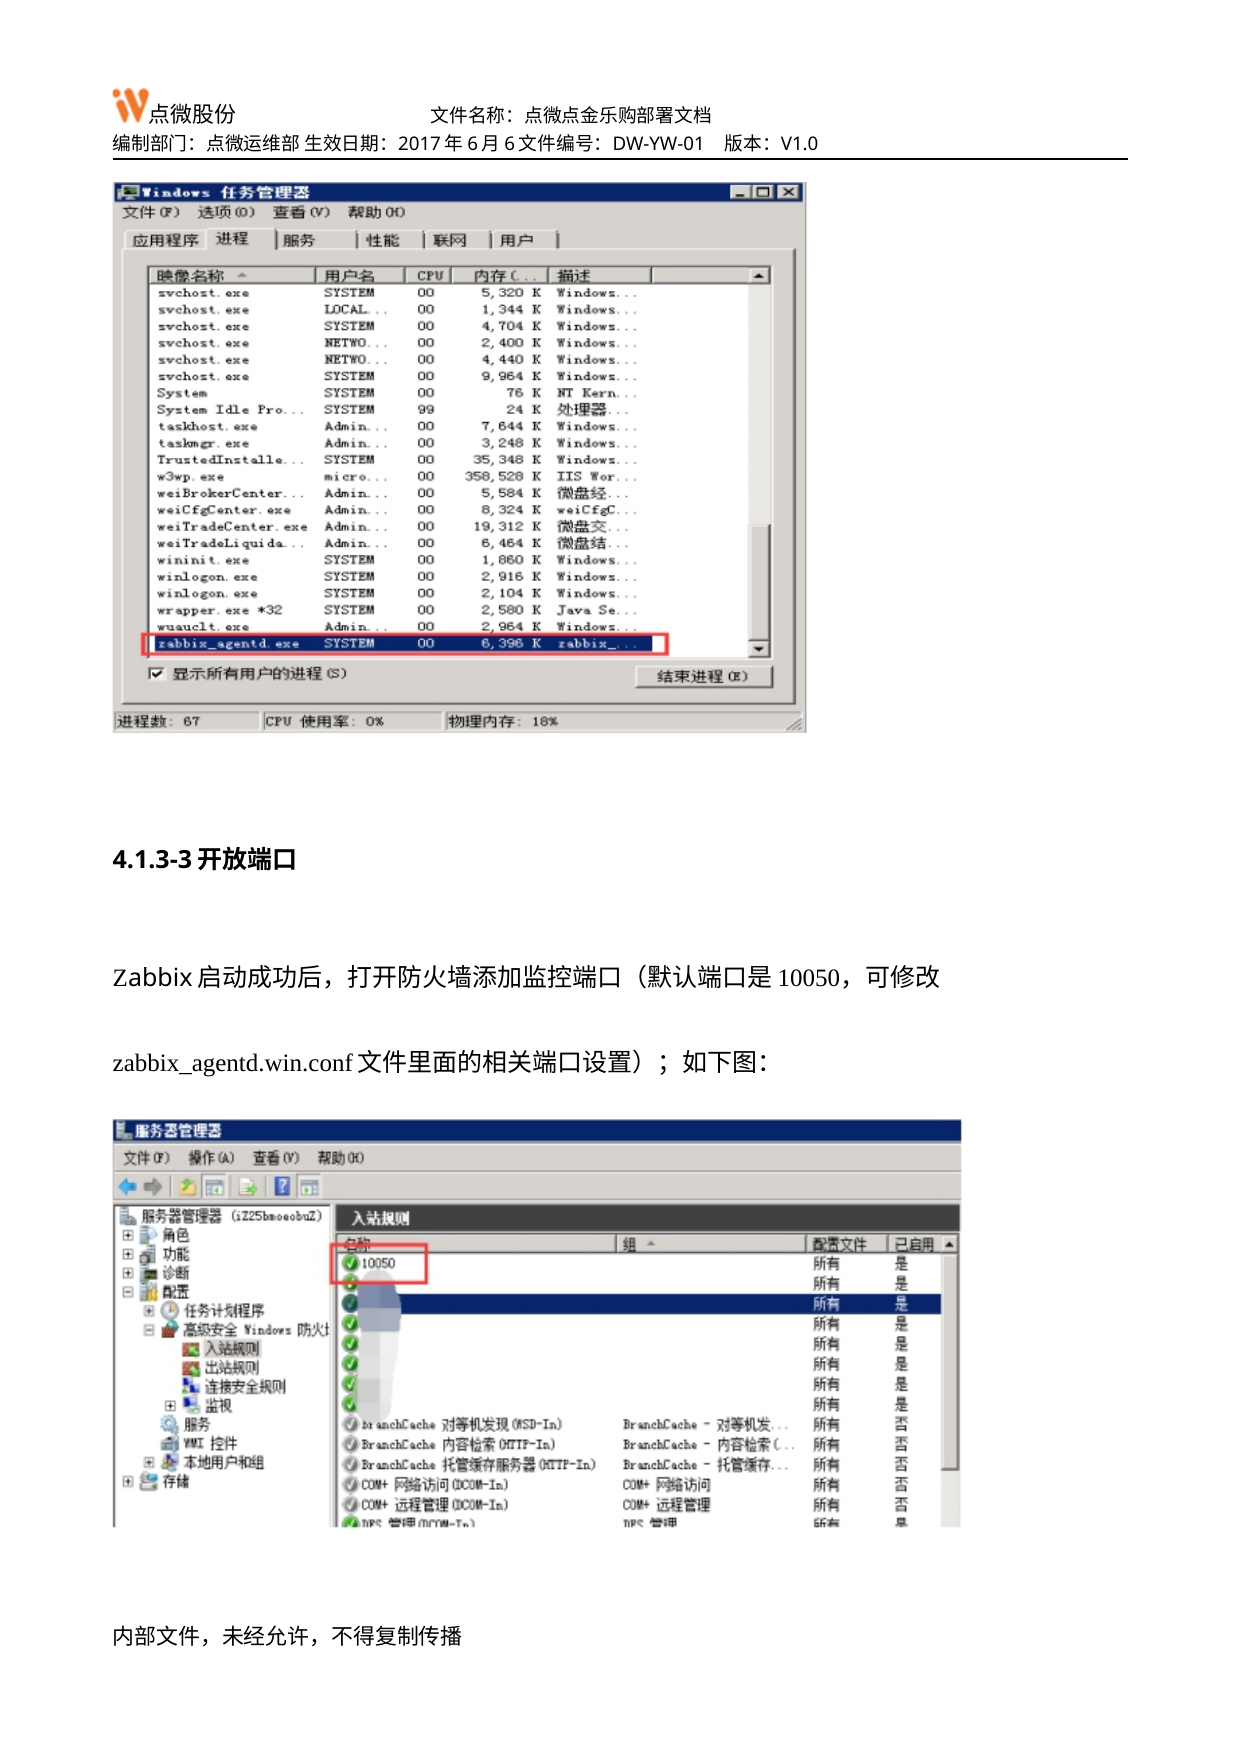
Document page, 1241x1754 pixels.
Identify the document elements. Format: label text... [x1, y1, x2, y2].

picture [112, 88, 149, 123]
text Zabbix启动成功后，打开防火墙添加监控端口（默认端口是10050，可修改zabbix_agentd.win.conf文件里面的相关端口设置）；如下图： [112, 942, 1128, 1094]
picture [112, 182, 807, 733]
picture [112, 1119, 963, 1529]
subtitle 4.1.3-3开放端口 [112, 823, 1128, 891]
